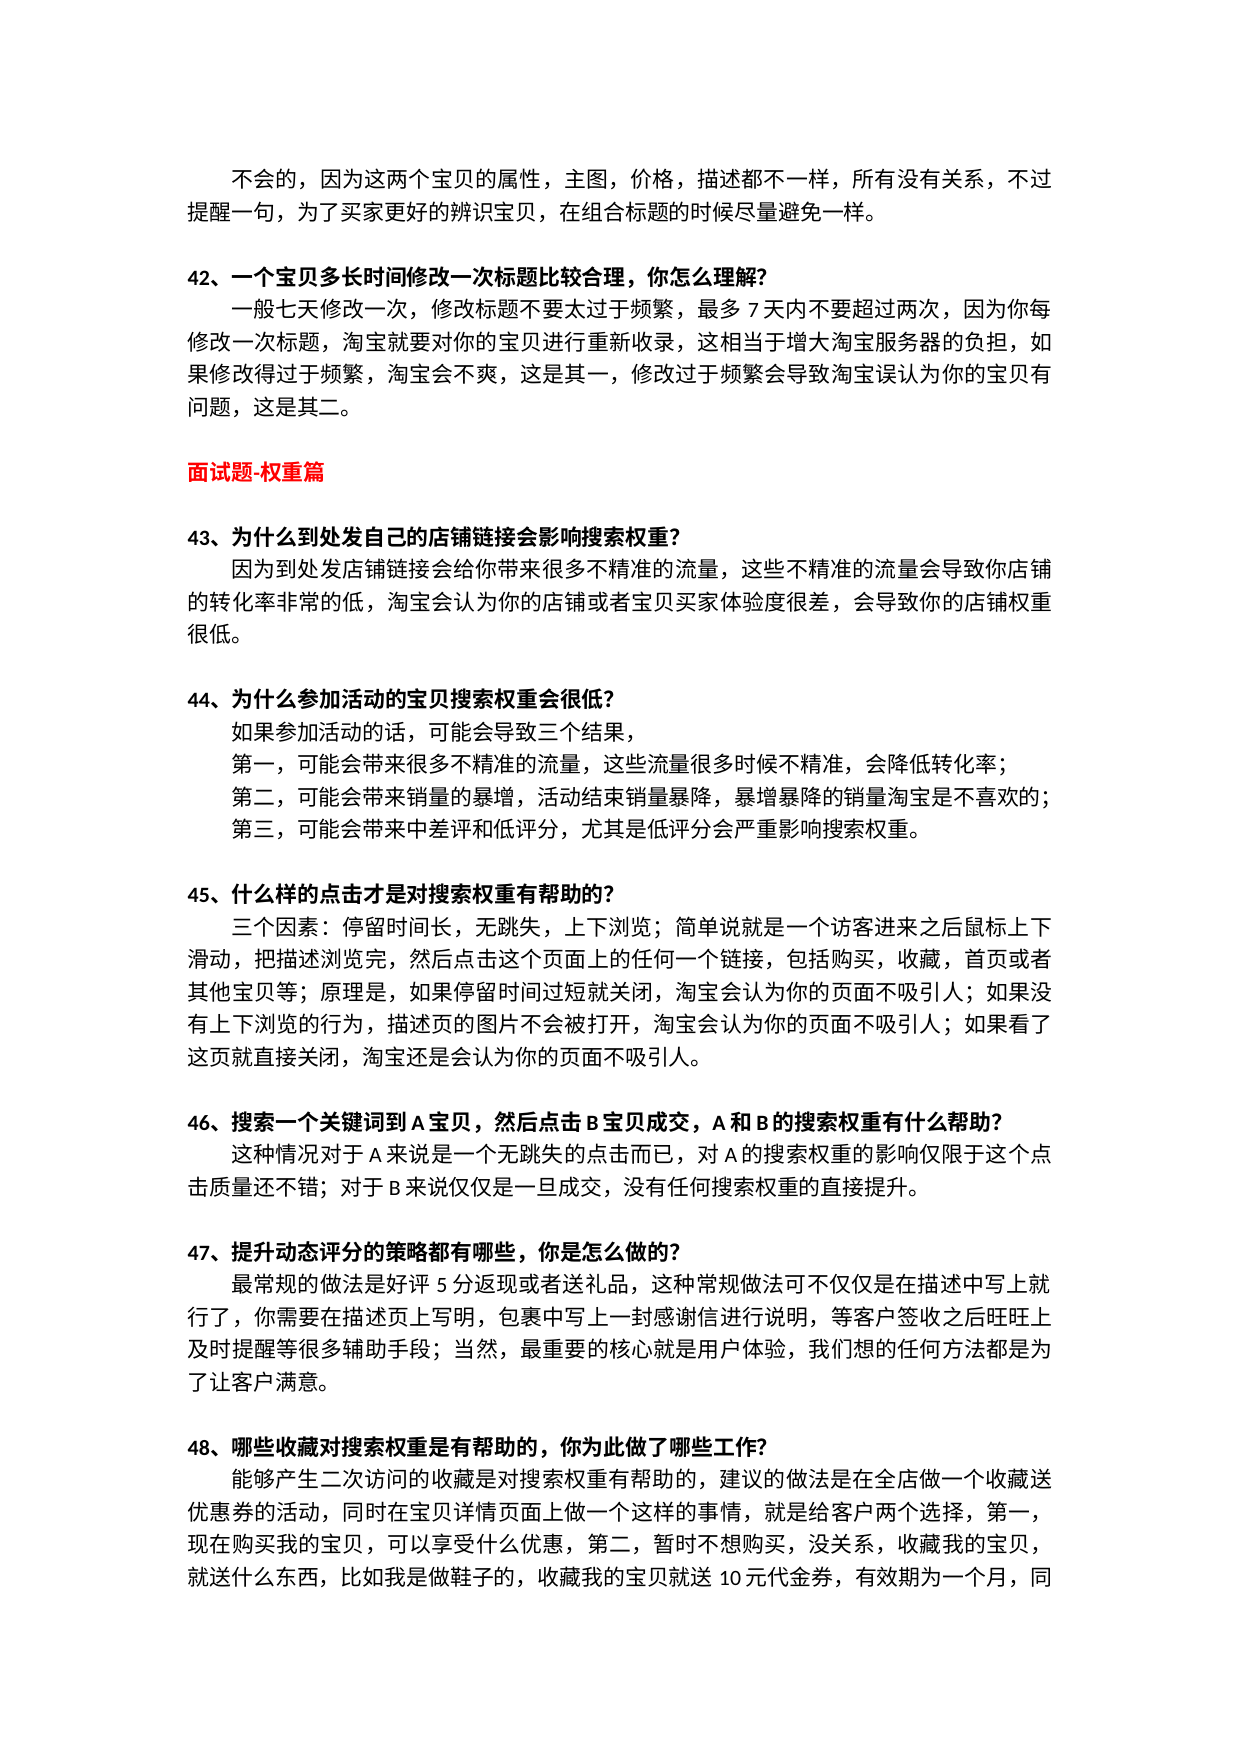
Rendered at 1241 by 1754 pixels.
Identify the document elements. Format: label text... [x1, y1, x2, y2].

text 47、提升动态评分的策略都有哪些，你是怎么做的？ [187, 1234, 1053, 1267]
text 第二，可能会带来销量的暴增，活动结束销量暴降，暴增暴降的销量淘宝是不喜欢的； [187, 779, 1053, 812]
text 42、一个宝贝多长时间修改一次标题比较合理，你怎么理解？ [187, 259, 1053, 292]
text 不会的，因为这两个宝贝的属性，主图，价格，描述都不一样，所有没有关系，不过提醒一句，为了买家更好的辨识宝贝，在组合标题的时候尽量避免一样。 [187, 162, 1053, 227]
text 因为到处发店铺链接会给你带来很多不精准的流量，这些不精准的流量会导致你店铺的转化率非常的低，淘宝会认为你的店铺或者宝贝买家体验度很差，会导致你的店铺权重很低。 [187, 552, 1053, 649]
text 44、为什么参加活动的宝贝搜索权重会很低？ [187, 682, 1053, 714]
text 如果参加活动的话，可能会导致三个结果， [187, 714, 1053, 747]
text 三个因素：停留时间长，无跳失，上下浏览；简单说就是一个访客进来之后鼠标上下滑动，把描述浏览完，然后点击这个页面上的任何一个链接，包括购买，收藏，首页或者其他宝贝等；原理是，如果停留时间过短就关闭，淘宝会认为你的页面不吸引人；如果没有上下浏览的行为，描述页的图片不会被打开，淘宝会认为你的页面不吸引人；如果看了这页就直接关闭，淘宝还是会认为你的页面不吸引人。 [187, 909, 1053, 1072]
text 第三，可能会带来中差评和低评分，尤其是低评分会严重影响搜索权重。 [187, 812, 1053, 844]
text 第一，可能会带来很多不精准的流量，这些流量很多时候不精准，会降低转化率； [187, 747, 1053, 779]
text 最常规的做法是好评5分返现或者送礼品，这种常规做法可不仅仅是在描述中写上就行了，你需要在描述页上写明，包裹中写上一封感谢信进行说明，等客户签收之后旺旺上及时提醒等很多辅助手段；当然，最重要的核心就是用户体验，我们想的任何方法都是为了让客户满意。 [187, 1267, 1053, 1397]
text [187, 1462, 1053, 1592]
text 46、搜索一个关键词到A宝贝，然后点击B宝贝成交，A和B的搜索权重有什么帮助？ [187, 1104, 1053, 1137]
text 48、哪些收藏对搜索权重是有帮助的，你为此做了哪些工作？ [187, 1429, 1053, 1462]
text 45、什么样的点击才是对搜索权重有帮助的？ [187, 877, 1053, 909]
text 面试题-权重篇 [187, 454, 1053, 487]
text 一般七天修改一次，修改标题不要太过于频繁，最多7天内不要超过两次，因为你每修改一次标题，淘宝就要对你的宝贝进行重新收录，这相当于增大淘宝服务器的负担，如果修改得过于频繁，淘宝会不爽，这是其一，修改过于频繁会导致淘宝误认为你的宝贝有问题，这是其二。 [187, 292, 1053, 422]
text 43、为什么到处发自己的店铺链接会影响搜索权重？ [187, 519, 1053, 552]
text 这种情况对于A来说是一个无跳失的点击而已，对A的搜索权重的影响仅限于这个点击质量还不错；对于B来说仅仅是一旦成交，没有任何搜索权重的直接提升。 [187, 1137, 1053, 1202]
